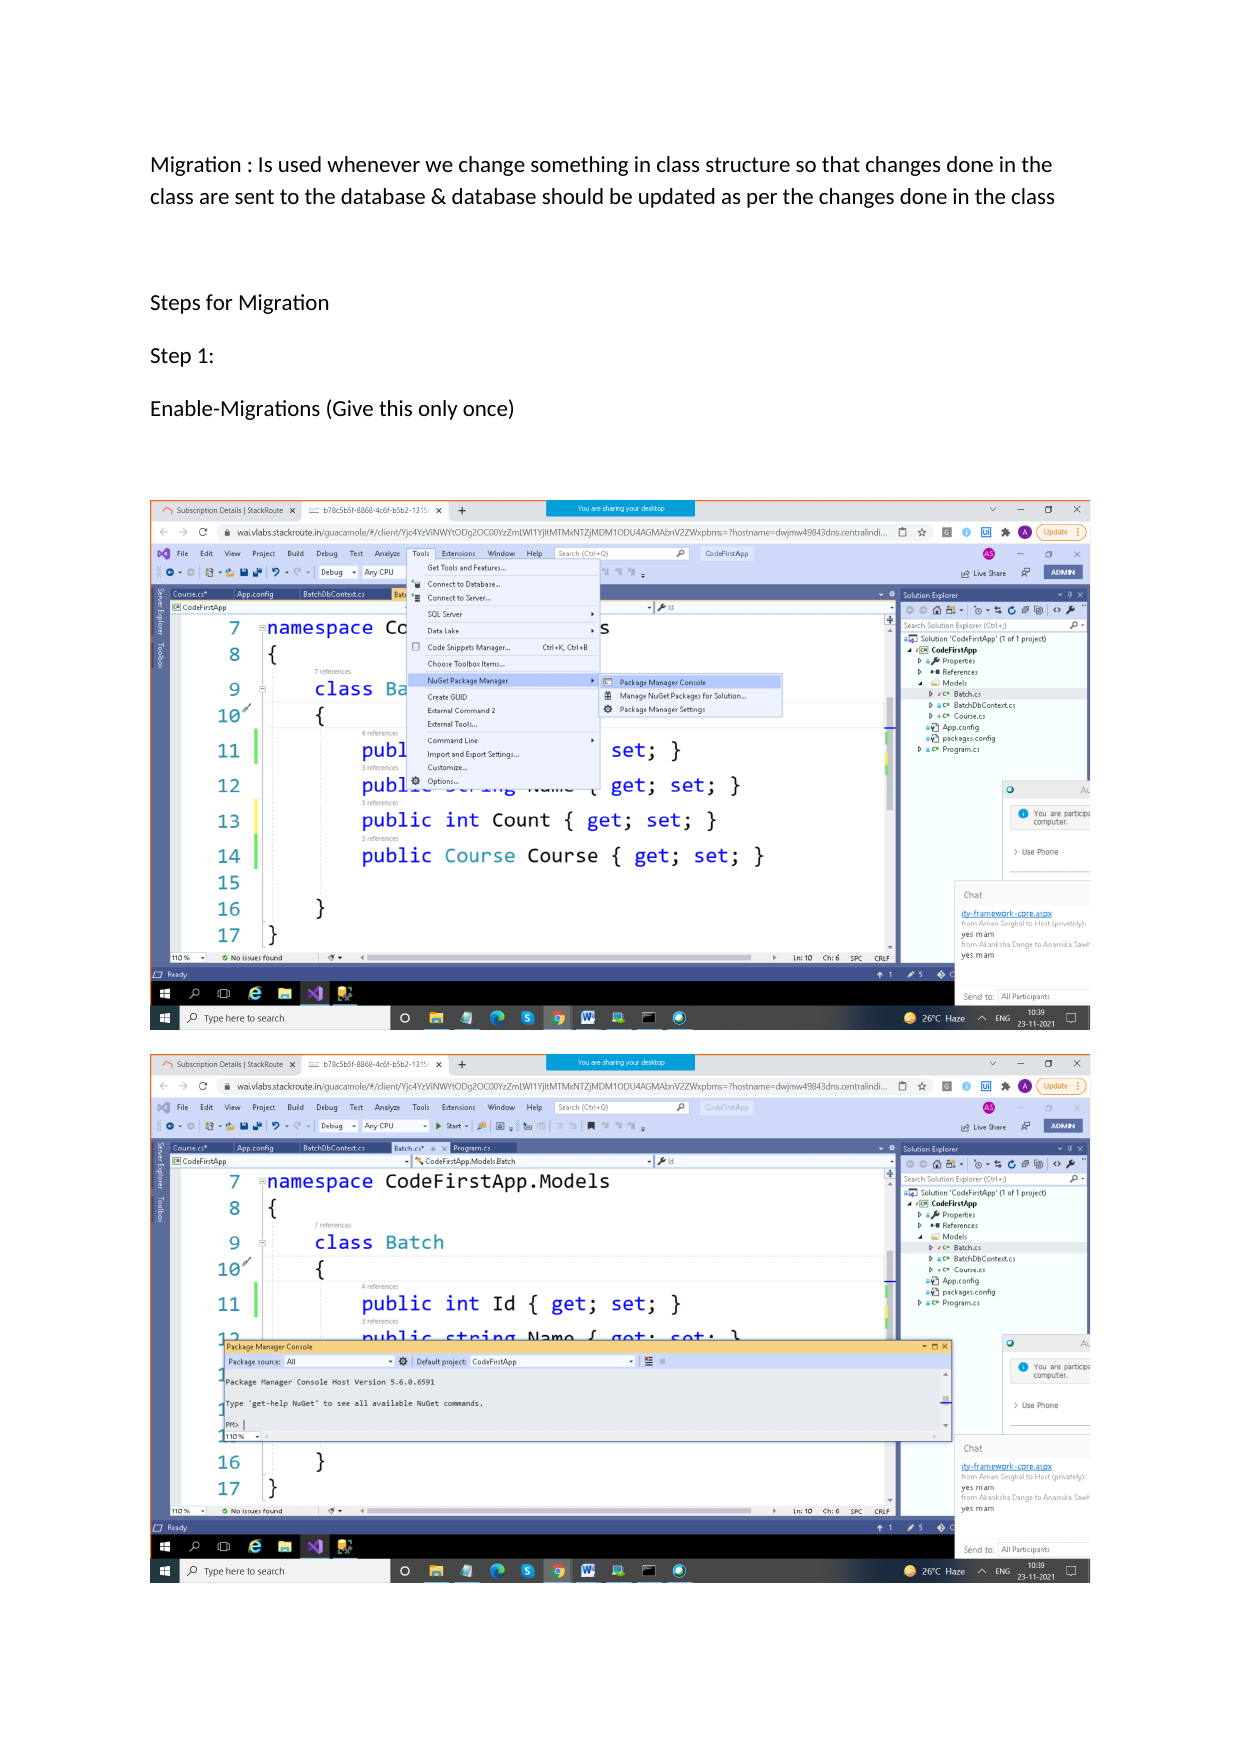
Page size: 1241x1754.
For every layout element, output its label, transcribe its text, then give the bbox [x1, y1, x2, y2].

text Migration : Is used whenever we change something in class structure so that changes done in the class are sent to the database & database should be updated as per the changes done in the class [150, 150, 1090, 210]
text Step 1: [150, 341, 1090, 369]
picture [150, 500, 1091, 1030]
text Enable-Migrations (Give this only once) [150, 394, 1090, 422]
picture [150, 1054, 1091, 1583]
text Steps for Migration [150, 288, 1090, 316]
